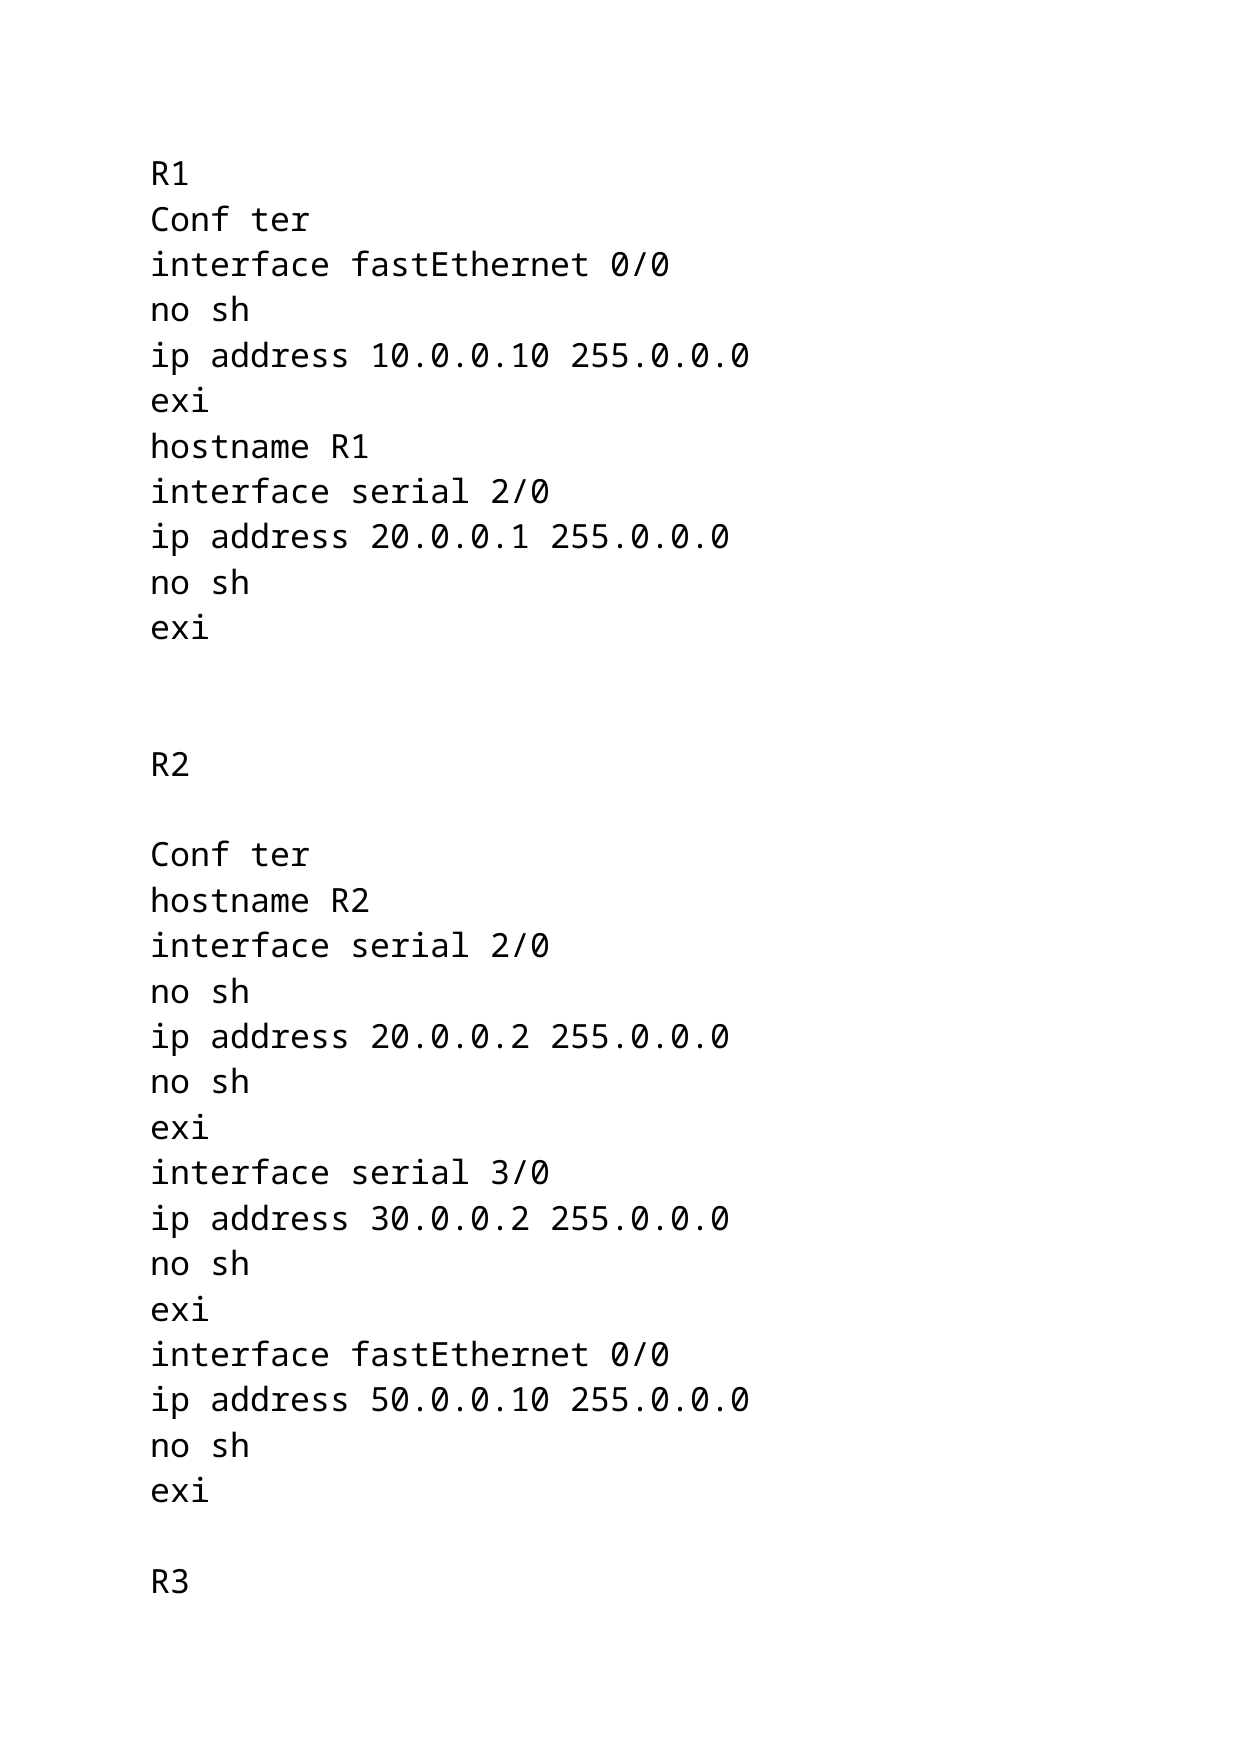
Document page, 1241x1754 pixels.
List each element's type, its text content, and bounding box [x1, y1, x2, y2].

text ip address 10.0.0.10 255.0.0.0 [150, 332, 1090, 377]
text interface serial 2/0 [150, 468, 1090, 513]
text Conf ter [150, 195, 1090, 241]
text hostname R1 [150, 422, 1090, 468]
text R3 [150, 1558, 1090, 1603]
text interface fastEthernet 0/0 [150, 241, 1090, 286]
text no sh [150, 1058, 1090, 1104]
text R1 [150, 150, 1090, 195]
text no sh [150, 286, 1090, 332]
text interface fastEthernet 0/0 [150, 1331, 1090, 1376]
text interface serial 2/0 [150, 922, 1090, 967]
text exi [150, 1467, 1090, 1512]
text no sh [150, 1240, 1090, 1285]
text no sh [150, 1422, 1090, 1467]
text interface serial 3/0 [150, 1149, 1090, 1194]
text R2 [150, 740, 1090, 786]
text exi [150, 377, 1090, 422]
text exi [150, 1104, 1090, 1149]
text exi [150, 1285, 1090, 1331]
text ip address 30.0.0.2 255.0.0.0 [150, 1194, 1090, 1240]
text no sh [150, 559, 1090, 604]
text Conf ter [150, 831, 1090, 877]
text exi [150, 604, 1090, 649]
text no sh [150, 967, 1090, 1013]
text hostname R2 [150, 877, 1090, 922]
text ip address 20.0.0.2 255.0.0.0 [150, 1013, 1090, 1058]
text ip address 20.0.0.1 255.0.0.0 [150, 513, 1090, 559]
text ip address 50.0.0.10 255.0.0.0 [150, 1376, 1090, 1422]
